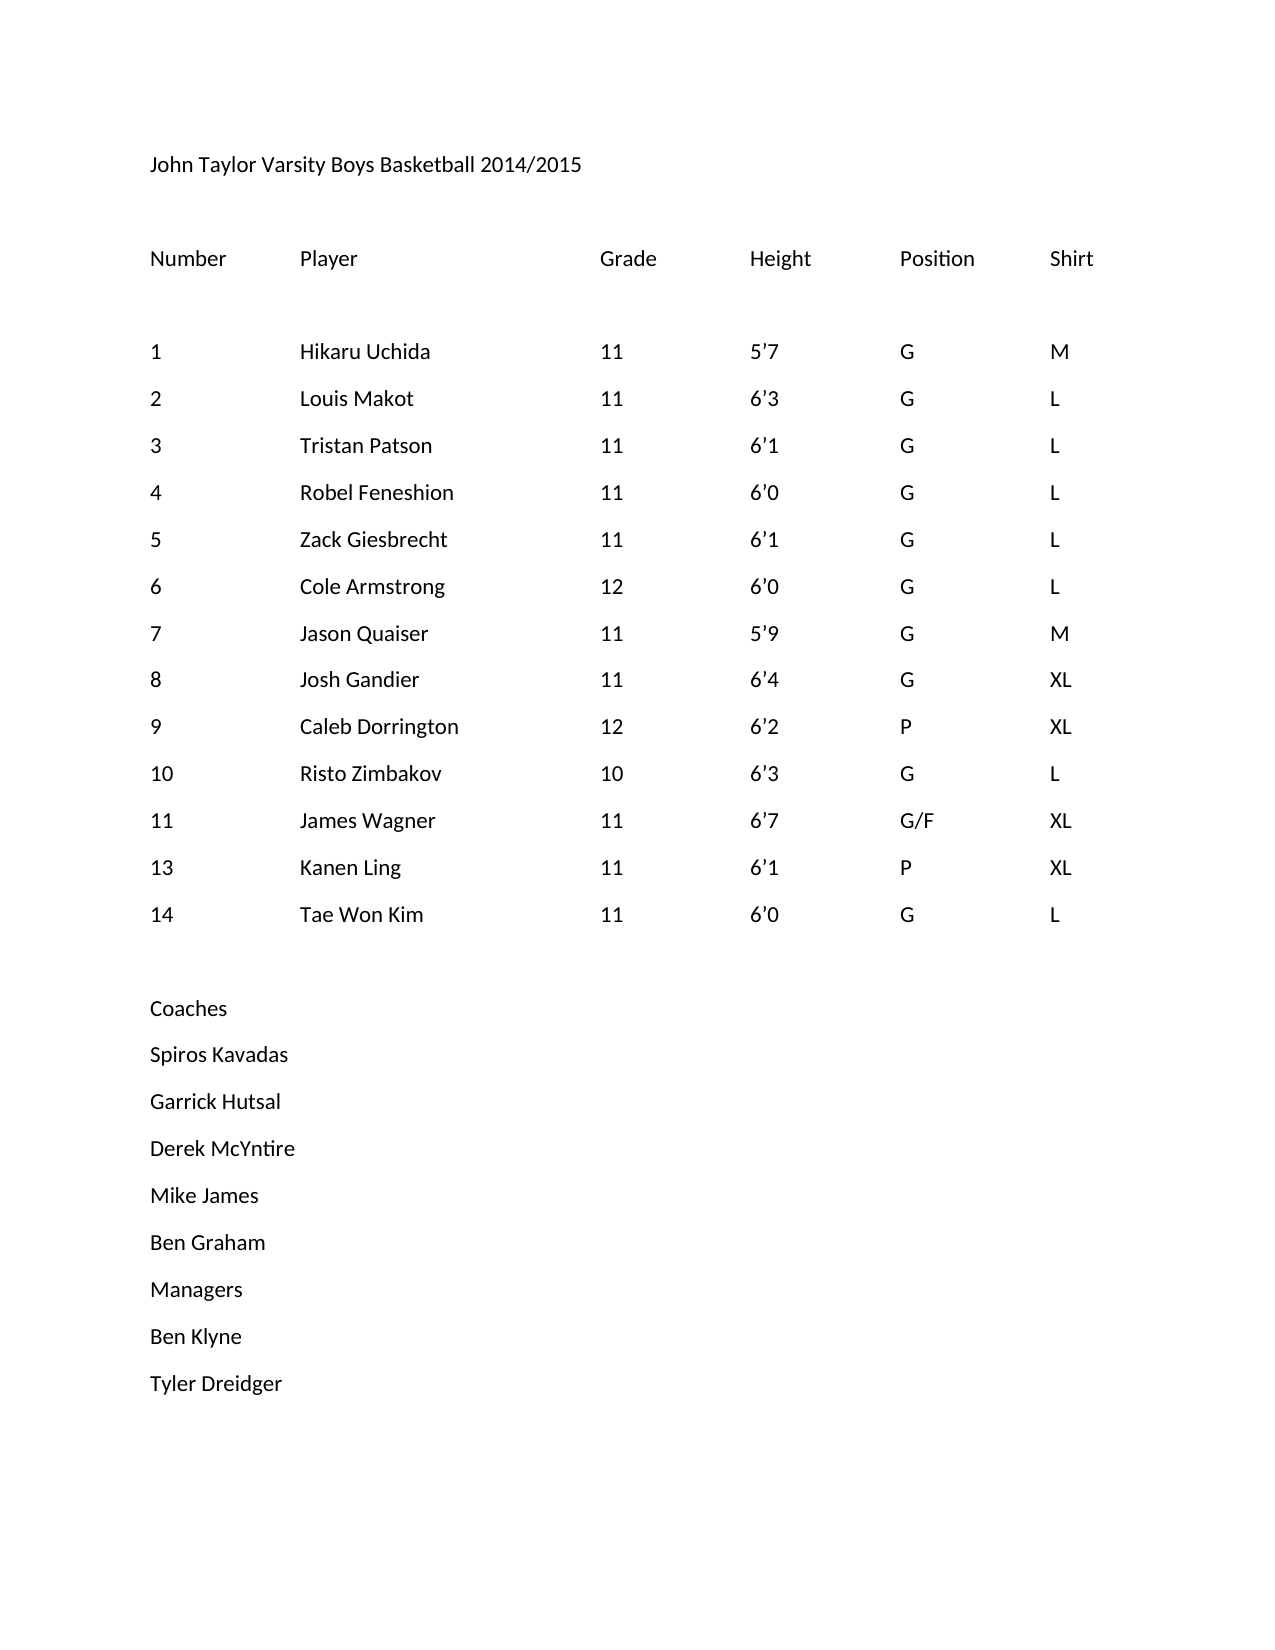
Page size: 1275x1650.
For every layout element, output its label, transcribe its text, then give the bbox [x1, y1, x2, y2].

text 9 Caleb Dorrington 12 6’2 P XL [150, 712, 1125, 741]
text Spiros Kavadas [150, 1041, 1125, 1069]
text Ben Klyne [150, 1322, 1125, 1350]
text 1 Hikaru Uchida 11 5’7 G M [150, 337, 1125, 366]
text 14 Tae Won Kim 11 6’0 G L [150, 900, 1125, 928]
text Ben Graham [150, 1228, 1125, 1256]
text Mike James [150, 1181, 1125, 1209]
text Coaches [150, 994, 1125, 1022]
text 13 Kanen Ling 11 6’1 P XL [150, 853, 1125, 881]
text 4 Robel Feneshion 11 6’0 G L [150, 478, 1125, 506]
text 5 Zack Giesbrecht 11 6’1 G L [150, 525, 1125, 553]
text Garrick Hutsal [150, 1087, 1125, 1116]
text 11 James Wagner 11 6’7 G/F XL [150, 806, 1125, 834]
text 7 Jason Quaiser 11 5’9 G M [150, 619, 1125, 647]
text Derek McYntire [150, 1134, 1125, 1162]
text Managers [150, 1275, 1125, 1303]
text Number Player Grade Height Position Shirt [150, 244, 1125, 272]
text 3 Tristan Patson 11 6’1 G L [150, 431, 1125, 459]
text 8 Josh Gandier 11 6’4 G XL [150, 666, 1125, 694]
text 10 Risto Zimbakov 10 6’3 G L [150, 759, 1125, 787]
text Tyler Dreidger [150, 1369, 1125, 1397]
text 6 Cole Armstrong 12 6’0 G L [150, 572, 1125, 600]
text John Taylor Varsity Boys Basketball 2014/2015 [150, 150, 1125, 178]
text 2 Louis Makot 11 6’3 G L [150, 384, 1125, 412]
